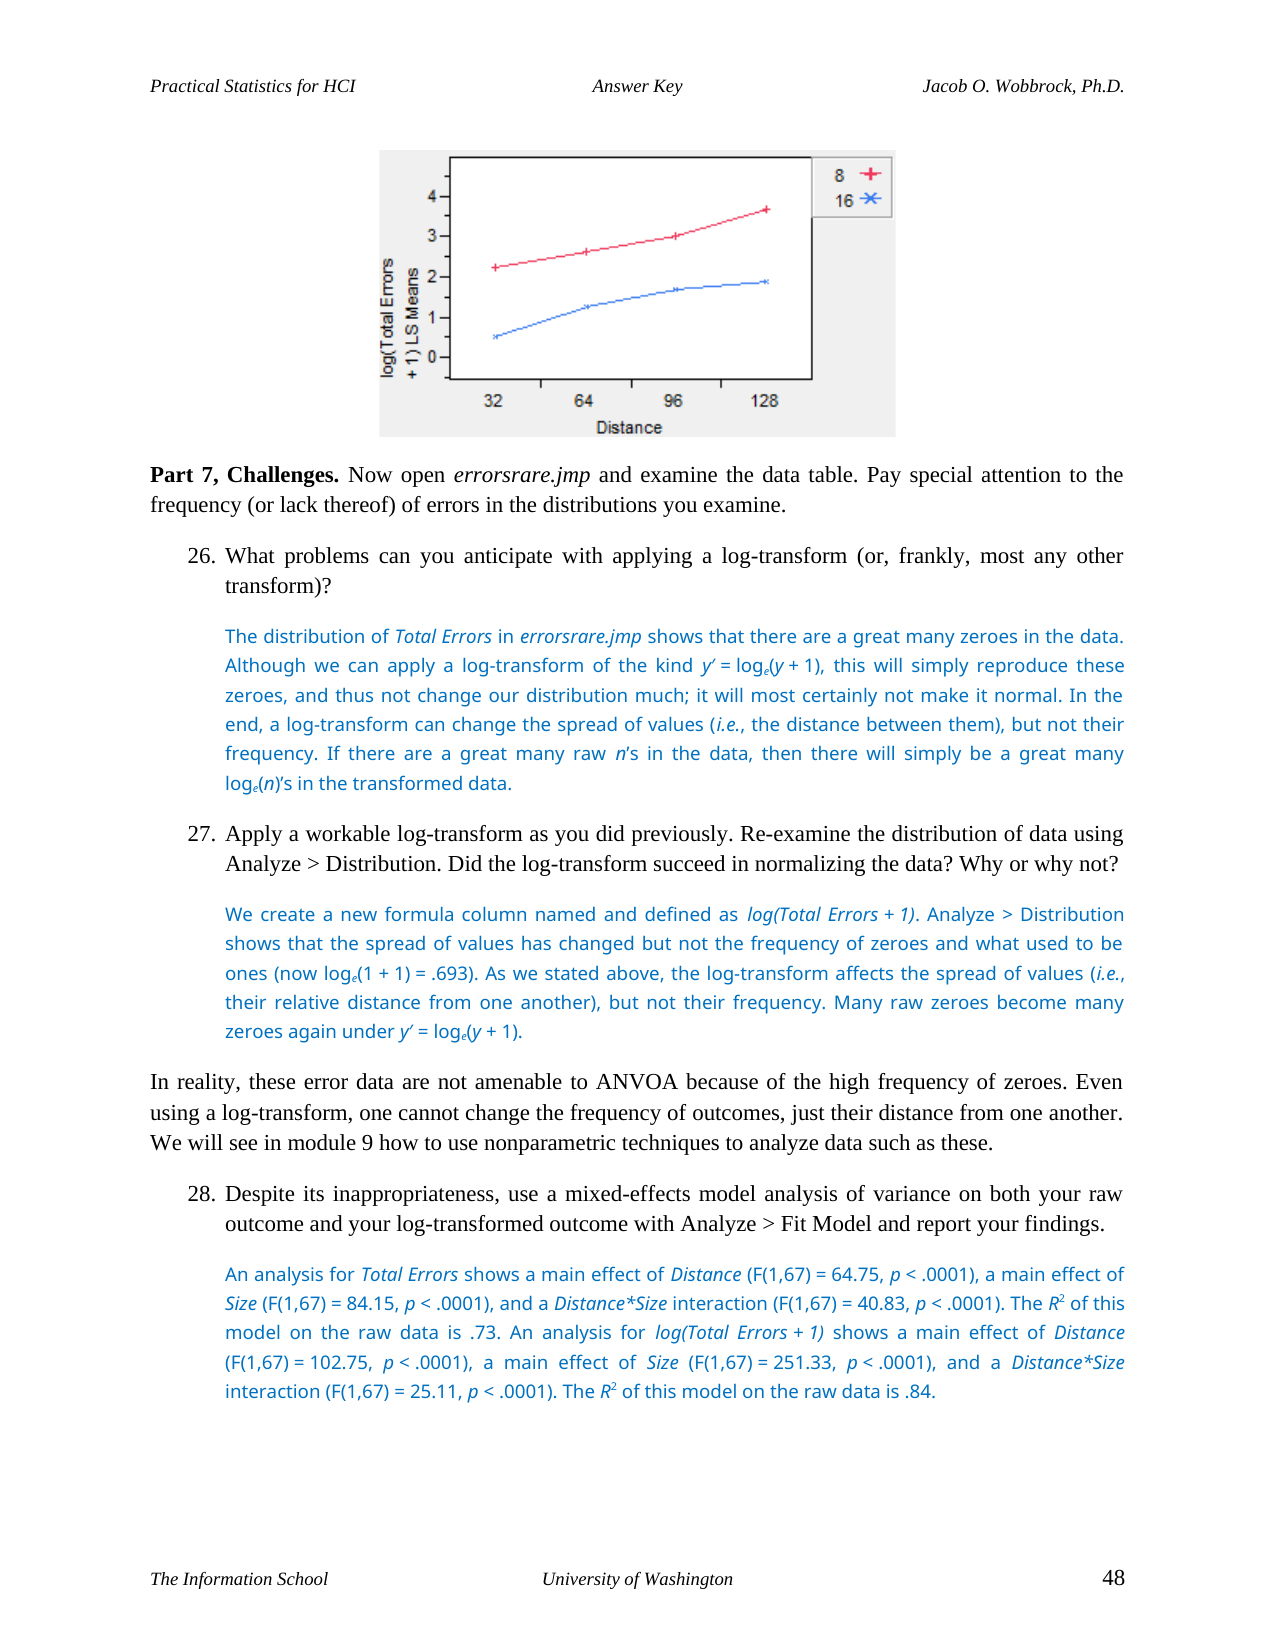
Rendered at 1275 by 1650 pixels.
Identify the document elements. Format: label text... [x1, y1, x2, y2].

list What problems can you anticipate with applying a log-transform (or, frankly, most any other transform)? [187, 542, 1125, 599]
text An analysis for Total Errors shows a main effect of Distance (F(1,67) = 64.75, p < .0001), a main effect of Size (F(1,67) = 84.15, p < .0001), and a Distance*Size interaction (F(1,67) = 40.83, p < .0001). The R2 of this model on the raw data is .73. An analysis for log(Total Errors + 1) shows a main effect of Distance (F(1,67) = 102.75, p < .0001), a main effect of Size (F(1,67) = 251.33, p < .0001), and a Distance*Size interaction (F(1,67) = 25.11, p < .0001). The R2 of this model on the raw data is .84. [225, 1261, 1125, 1404]
list Apply a workable log-transform as you did previously. Re-examine the distribution of data using Analyze > Distribution. Did the log-transform succeed in normalizing the data? Why or why not? [187, 820, 1125, 877]
list Despite its inappropriateness, use a mixed-effects model analysis of variance on both your raw outcome and your log-transformed outcome with Analyze > Fit Model and report your findings. [187, 1180, 1125, 1236]
text The distribution of Total Errors in errorsrare.jmp shows that there are a great many zeroes in the data. Although we can apply a log-transform of the kind y′ = loge(y + 1), this will simply reproduce these zeroes, and thus not change our distribution much; it will most certainly not make it normal. In the end, a log-transform can change the spread of values (i.e., the distance between them), but not their frequency. If there are a great many raw n’s in the data, then there will simply be a great many loge(n)’s in the transformed data. [225, 623, 1125, 795]
text In reality, these error data are not amenable to ANVOA because of the high frequency of zeroes. Even using a log-transform, one cannot change the frequency of outcomes, just their distance from one another. We will see in module 9 how to use nonparametric techniques to analyze data such as these. [150, 1068, 1125, 1155]
text We create a new formula column named and defined as log(Total Errors + 1). Analyze > Distribution shows that the spread of values has changed but not the frequency of zeroes and what used to be ones (now loge(1 + 1) = .693). As we stated above, the log-transform affects the spread of values (i.e., their relative distance from one another), but not their frequency. Many raw zeroes become many zeroes again under y′ = loge(y + 1). [225, 901, 1125, 1044]
picture [379, 150, 896, 437]
text Part 7, Challenges. Now open errorsrare.jmp and examine the data table. Pay special attention to the frequency (or lack thereof) of errors in the distributions you examine. [150, 461, 1125, 518]
